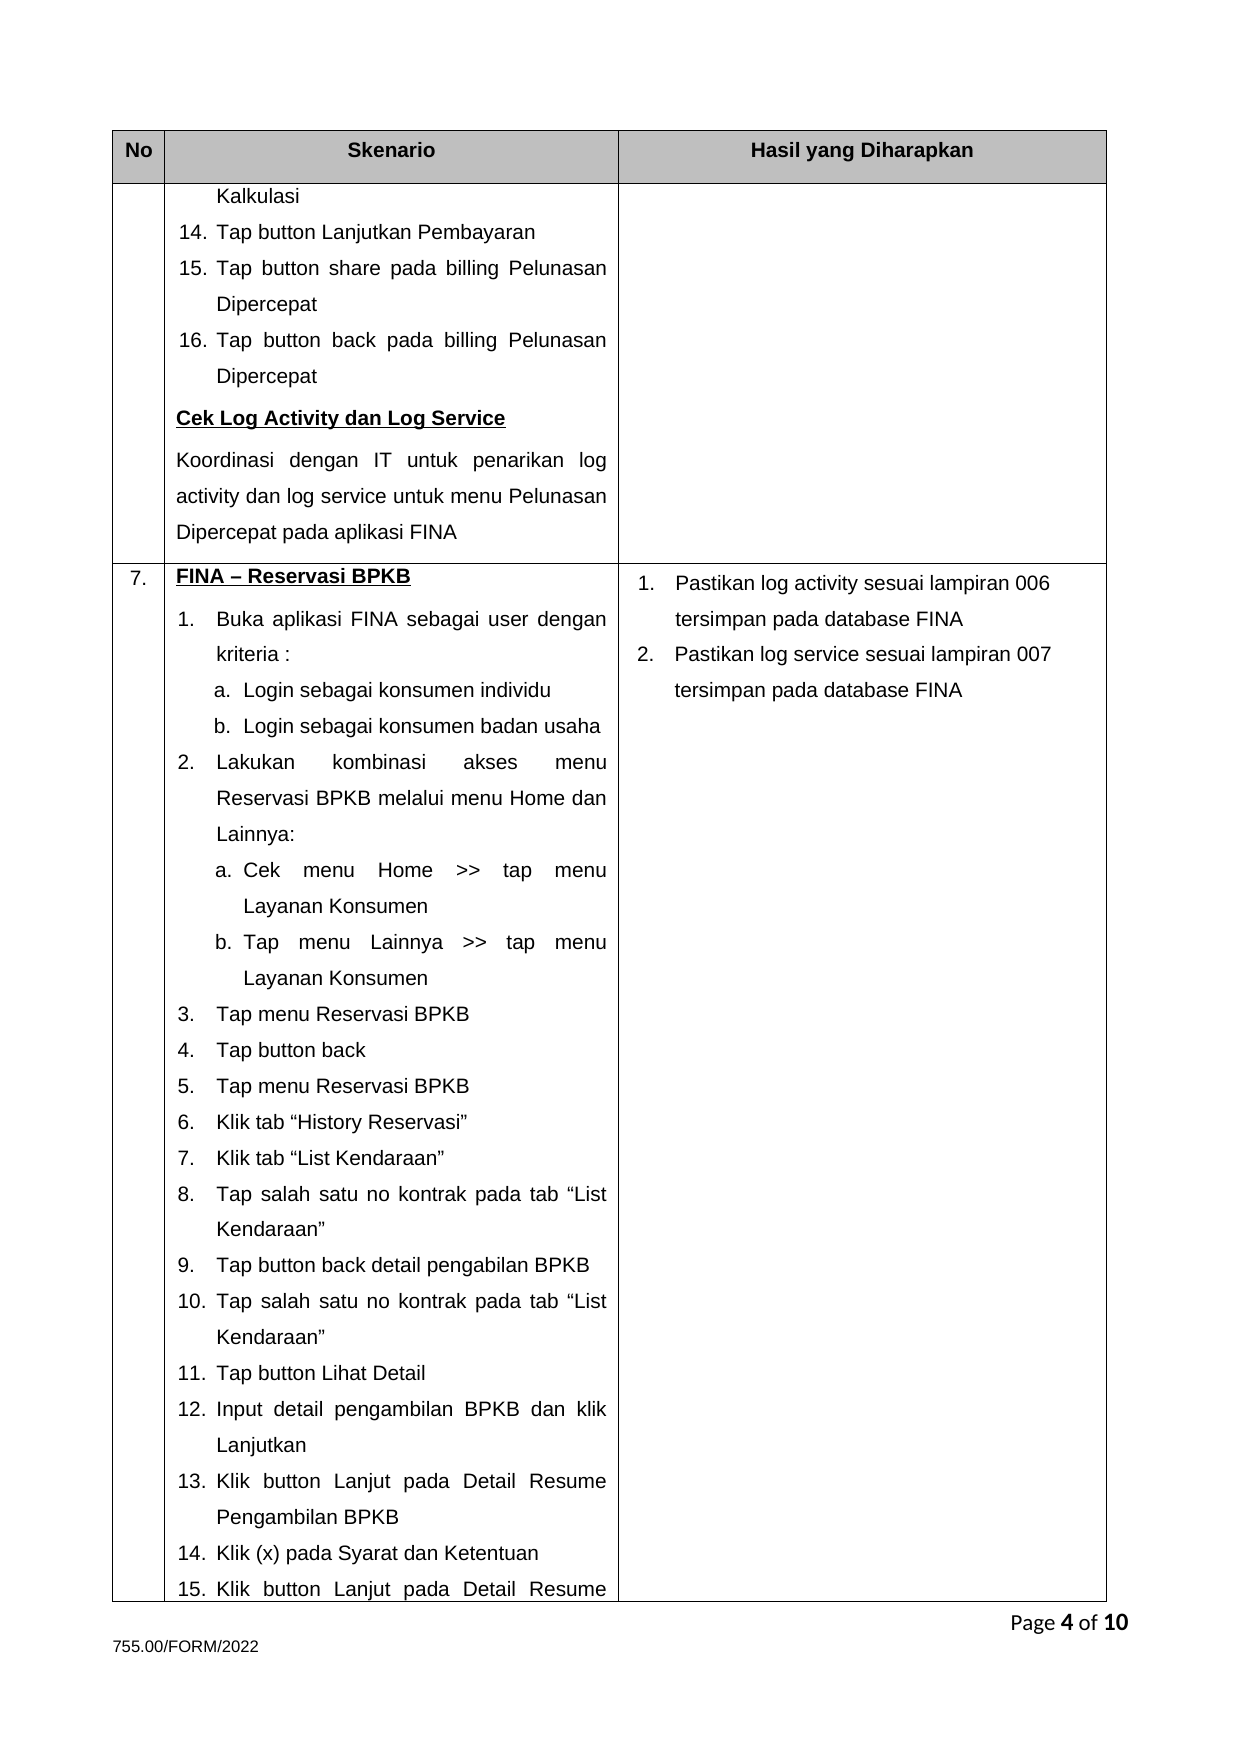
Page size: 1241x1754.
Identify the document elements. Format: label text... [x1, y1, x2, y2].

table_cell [165, 564, 618, 1601]
table_cell 7. [113, 564, 164, 1601]
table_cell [619, 184, 1106, 563]
table_header No [113, 131, 164, 183]
table_header Skenario [165, 131, 618, 183]
table_cell 6. [113, 184, 164, 563]
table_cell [619, 564, 1106, 1601]
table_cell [165, 184, 618, 563]
table_header Hasil yang Diharapkan [619, 131, 1106, 183]
